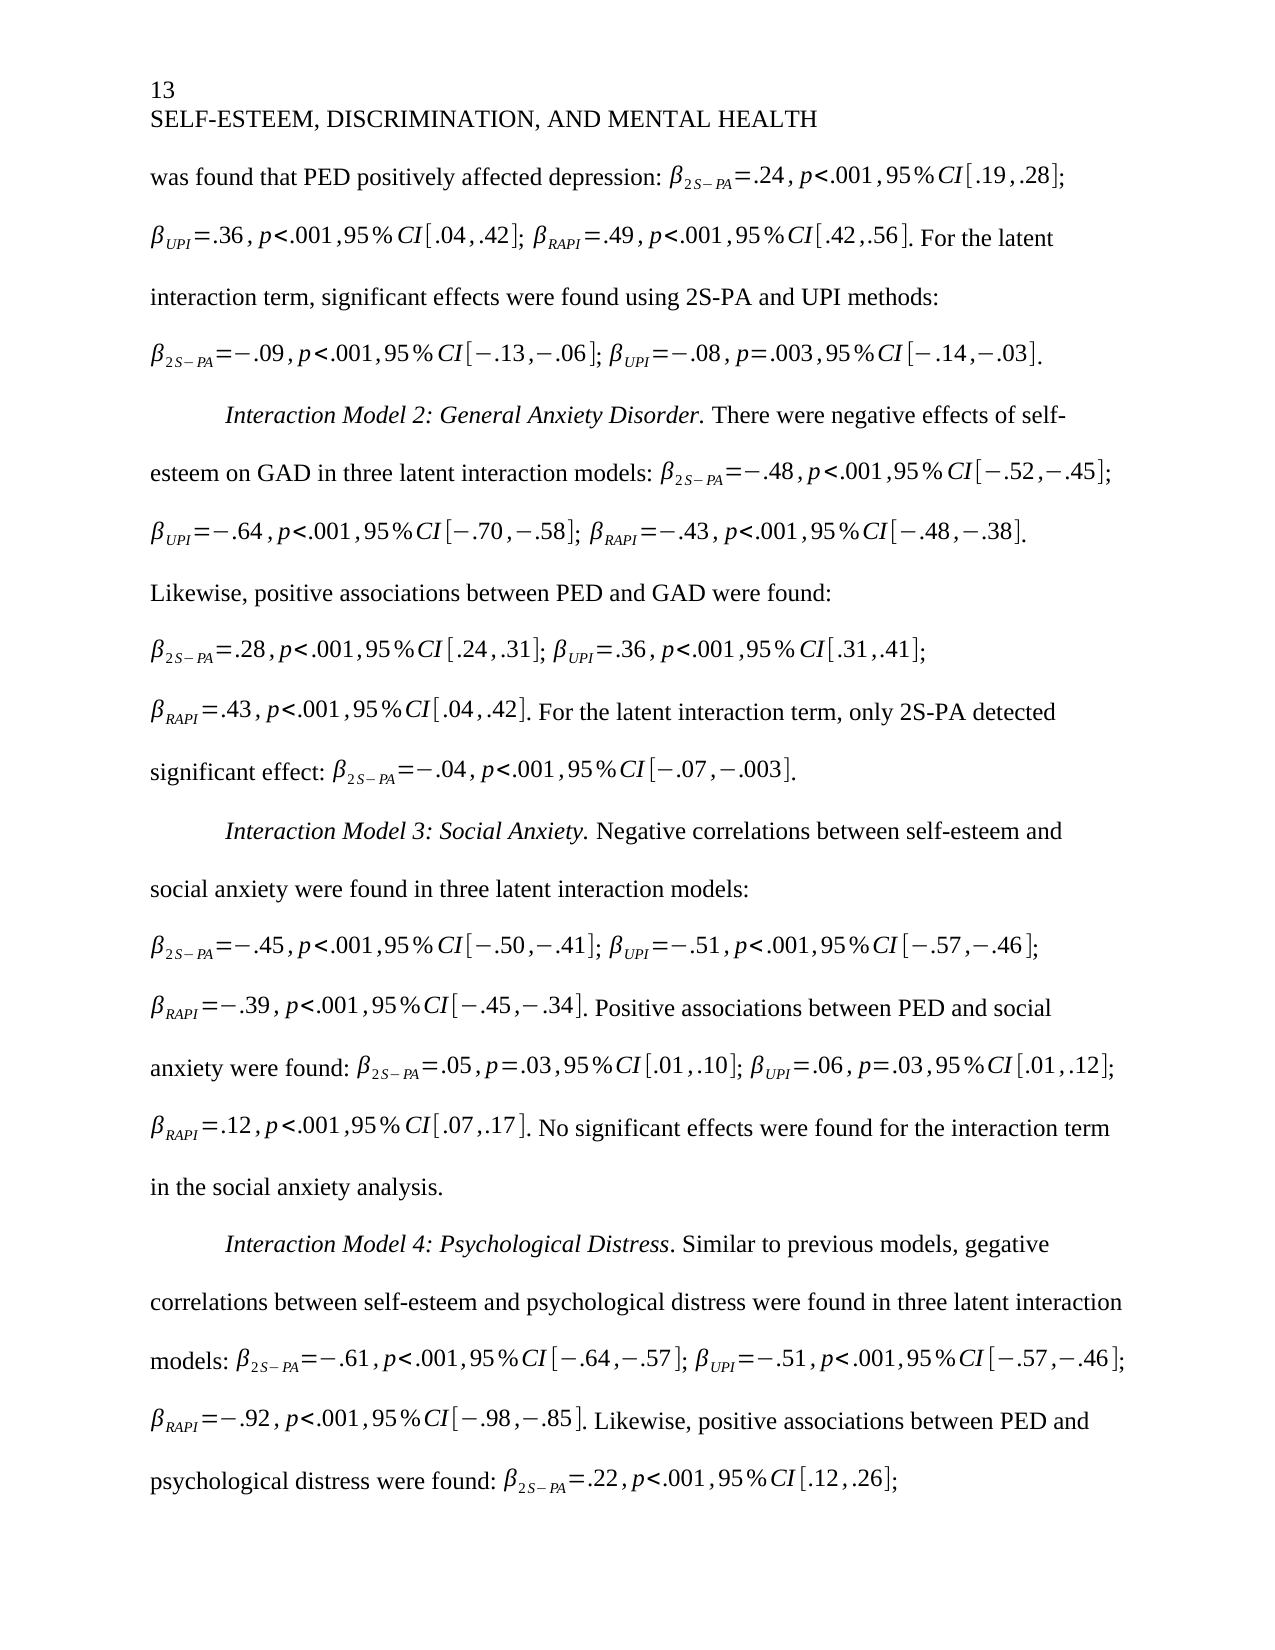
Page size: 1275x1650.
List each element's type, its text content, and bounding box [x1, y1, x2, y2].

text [150, 1229, 1125, 1496]
text Interaction Model 2: General Anxiety Disorder. There were negative effects of self-esteem on GAD in three latent interaction models: ; ; . Likewise, positive associations between PED and GAD were found: ; ; . For the latent interaction term, only 2S-PA detected significant effect: . [150, 400, 1125, 787]
text Interaction Model 3: Social Anxiety. Negative correlations between self-esteem and social anxiety were found in three latent interaction models: ; ; . Positive associations between PED and social anxiety were found: ; ; . No significant effects were found for the interaction term in the social anxiety analysis. [150, 816, 1125, 1201]
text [150, 161, 1125, 371]
